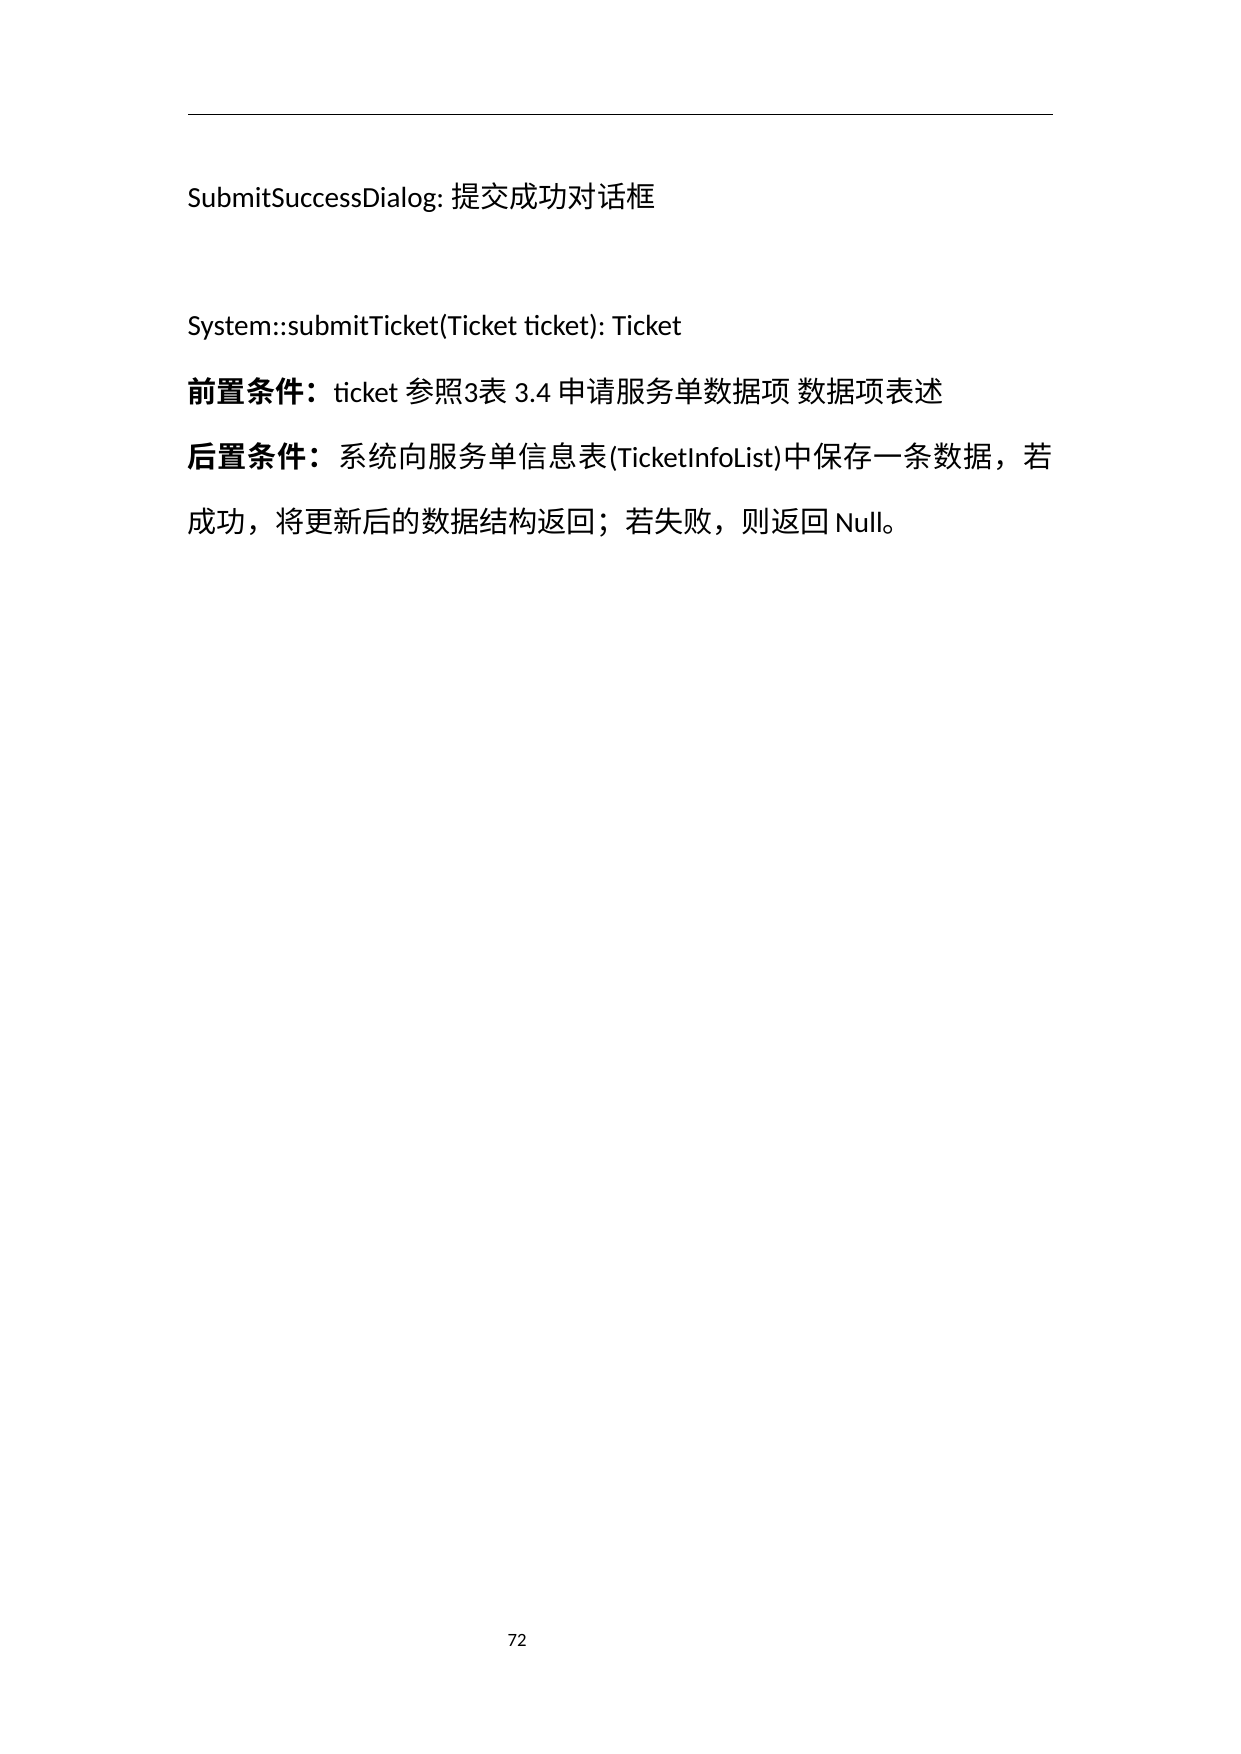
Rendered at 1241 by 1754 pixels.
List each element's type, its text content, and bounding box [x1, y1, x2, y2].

text 后置条件：系统向服务单信息表(TicketInfoList)中保存一条数据，若成功，将更新后的数据结构返回；若失败，则返回Null。 [187, 422, 1053, 552]
text System::submitTicket(Ticket ticket): Ticket [187, 292, 1053, 357]
text SubmitSuccessDialog: 提交成功对话框 [187, 162, 1053, 227]
